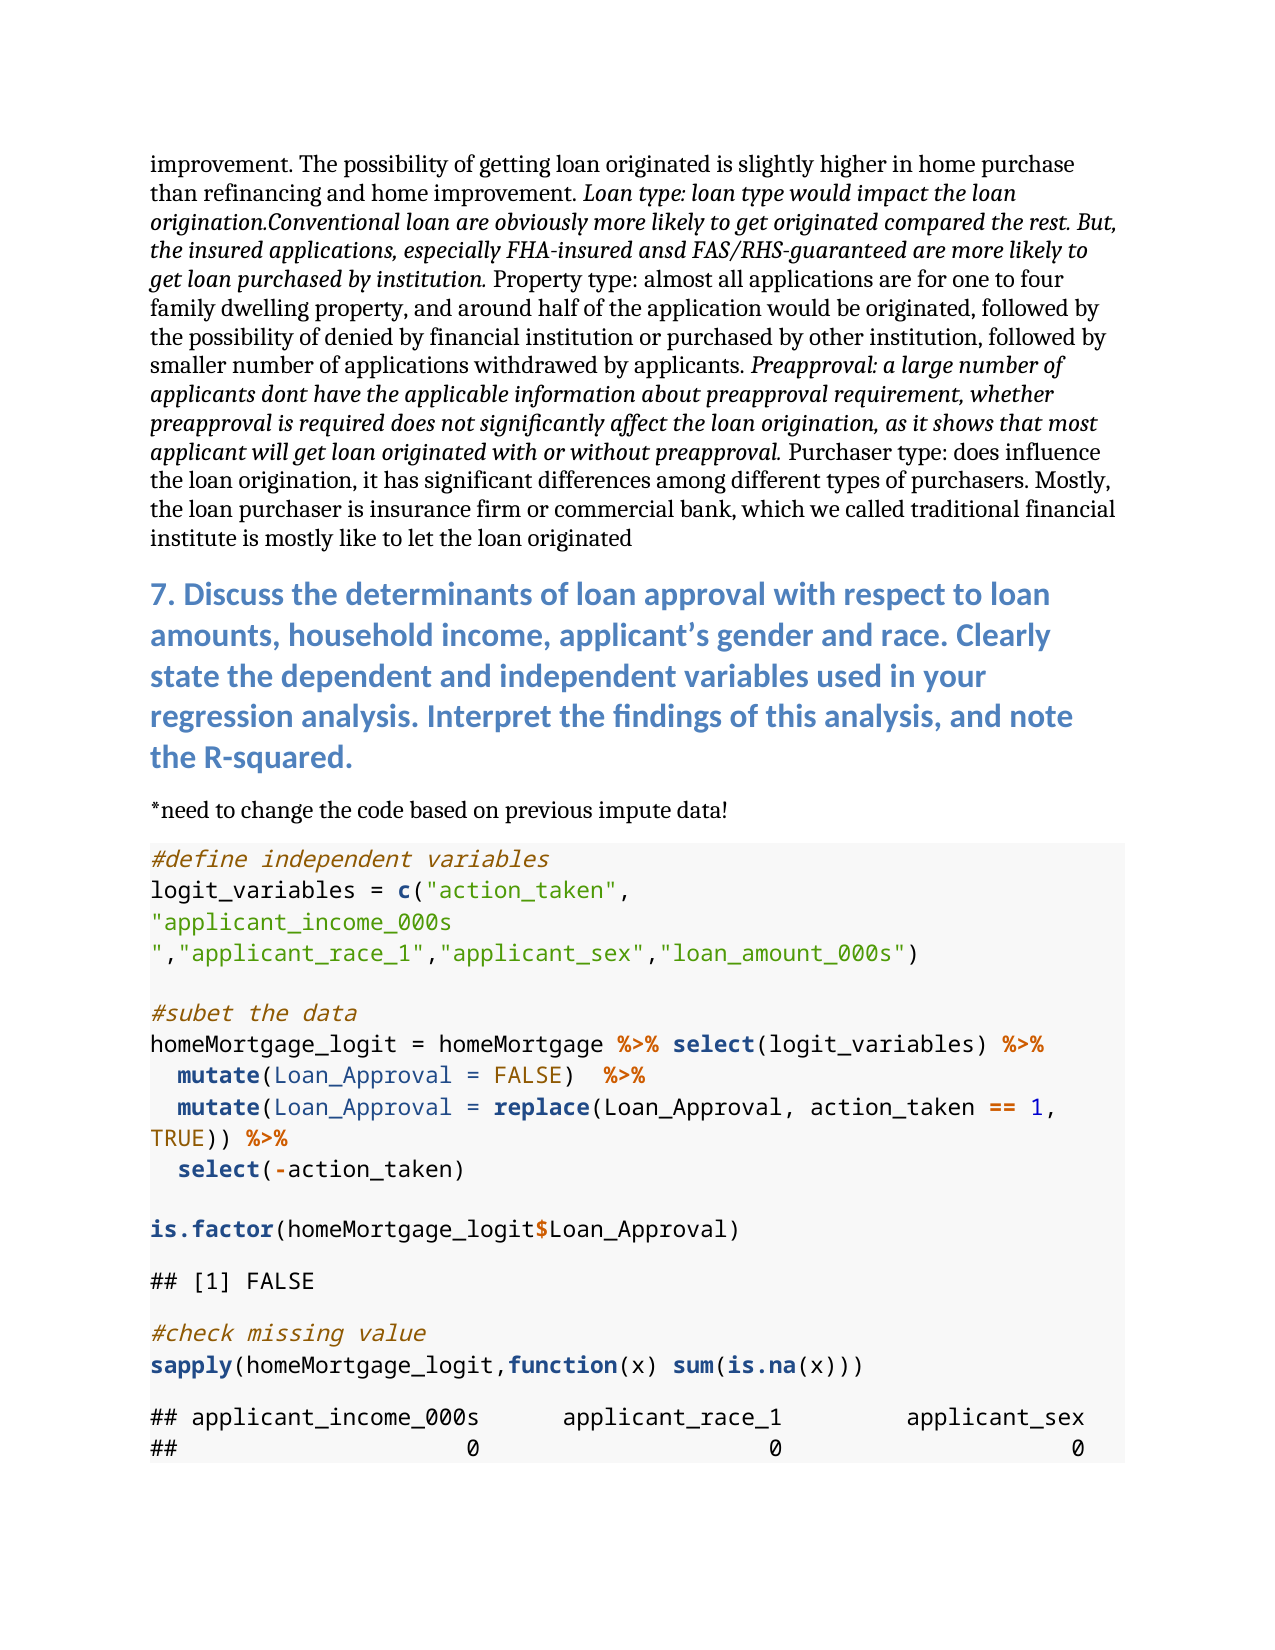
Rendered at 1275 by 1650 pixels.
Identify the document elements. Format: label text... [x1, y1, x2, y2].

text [150, 150, 1125, 552]
text *need to change the code based on previous impute data! [150, 796, 1125, 824]
text #check missing value sapply(homeMortgage_logit,function(x) sum(is.na(x))) [150, 1317, 1125, 1380]
text ## [1] FALSE [150, 1265, 1125, 1297]
subtitle 7. Discuss the determinants of loan approval with respect to loan amounts, household income, applicant’s gender and race. Clearly state the dependent and independent variables used in your regression analysis. Interpret the findings of this analysis, and note the R-squared. [150, 573, 1125, 777]
text #define independent variables logit_variables = c("action_taken", "applicant_income_000s","applicant_race_1","applicant_sex","loan_amount_000s") #subet the data homeMortgage_logit = homeMortgage %>% select(logit_variables) %>% mutate(Loan_Approval = FALSE) %>% mutate(Loan_Approval = replace(Loan_Approval, action_taken == 1, TRUE)) %>% select(-action_taken) is.factor(homeMortgage_logit$Loan_Approval) [150, 843, 1125, 1244]
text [150, 1401, 1125, 1463]
